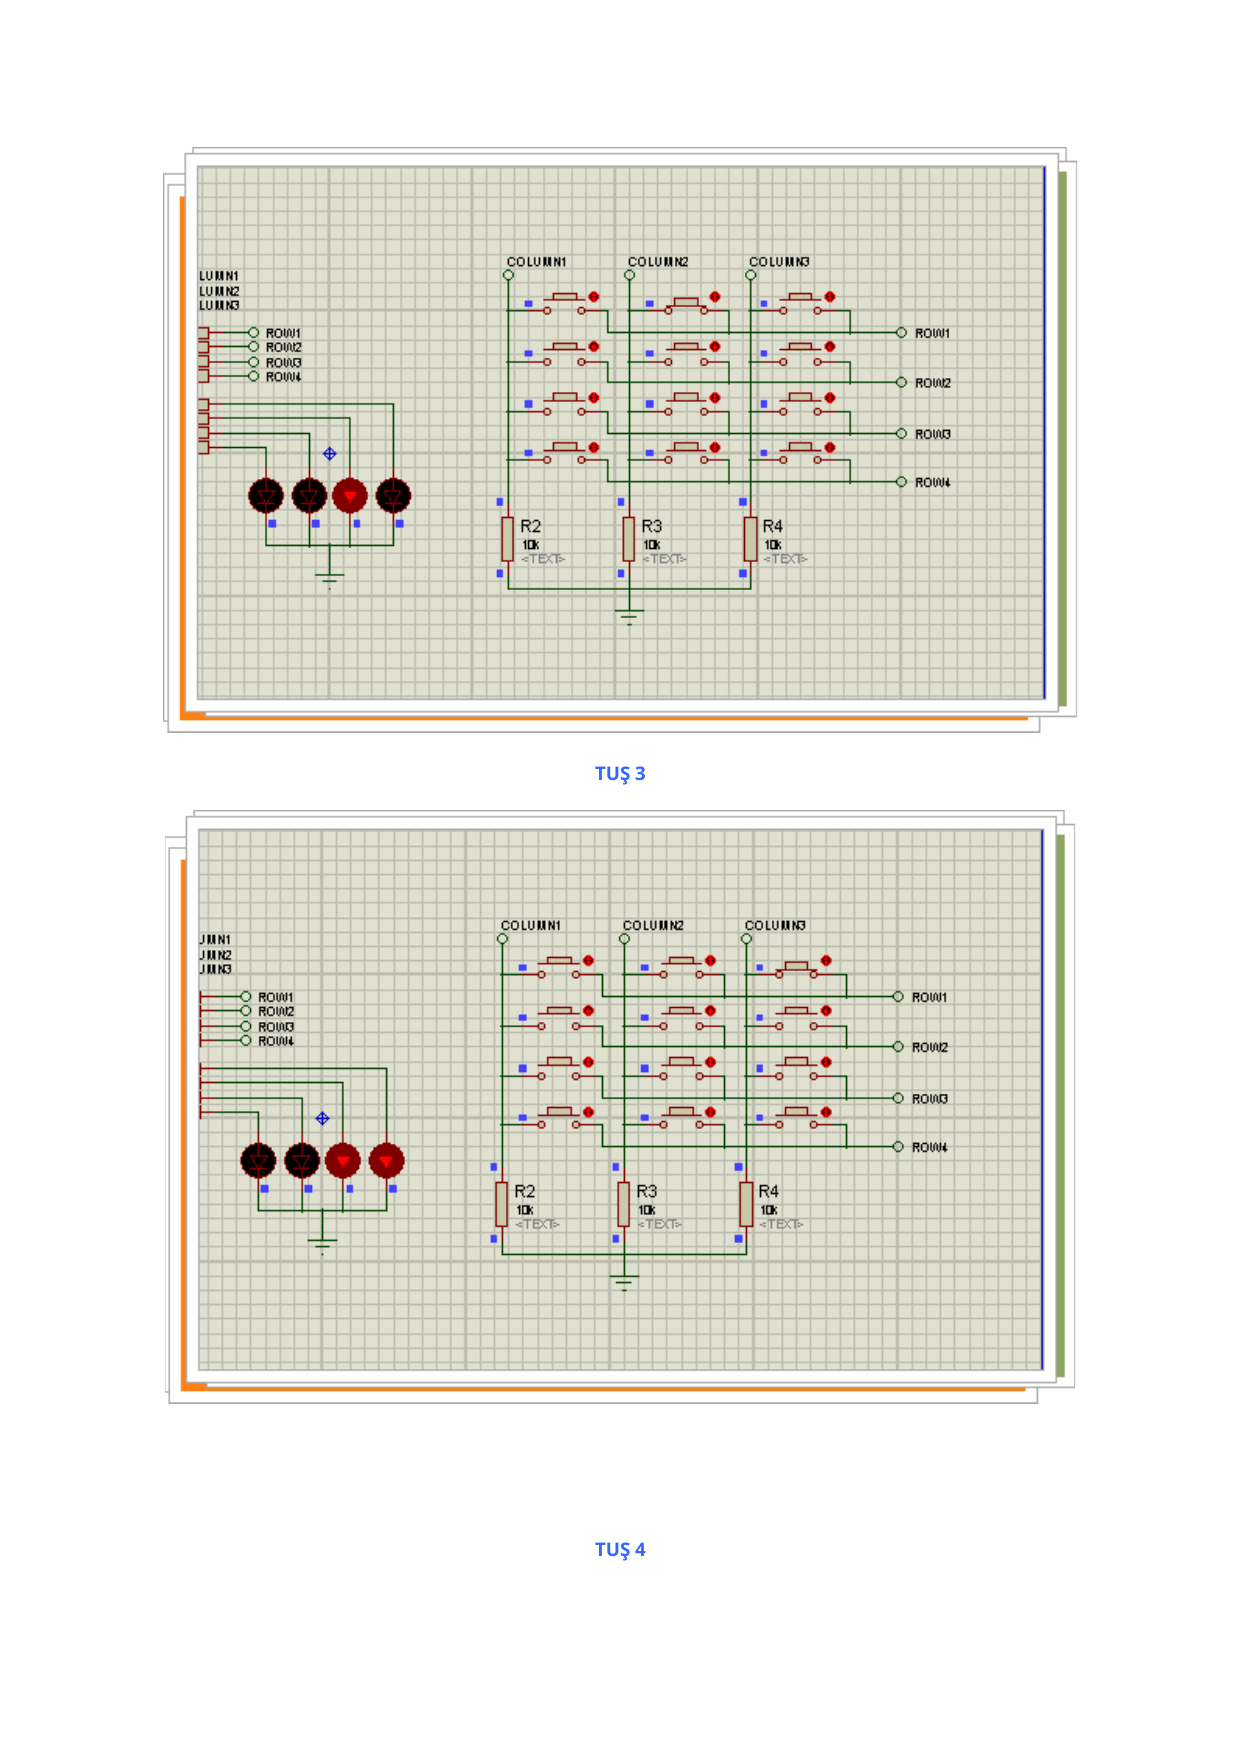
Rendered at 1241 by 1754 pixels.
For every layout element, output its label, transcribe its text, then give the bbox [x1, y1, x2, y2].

picture [165, 810, 1076, 1404]
picture [163, 147, 1078, 733]
text TUŞ 4 [148, 1534, 1093, 1562]
text TUŞ 3 [148, 758, 1093, 786]
